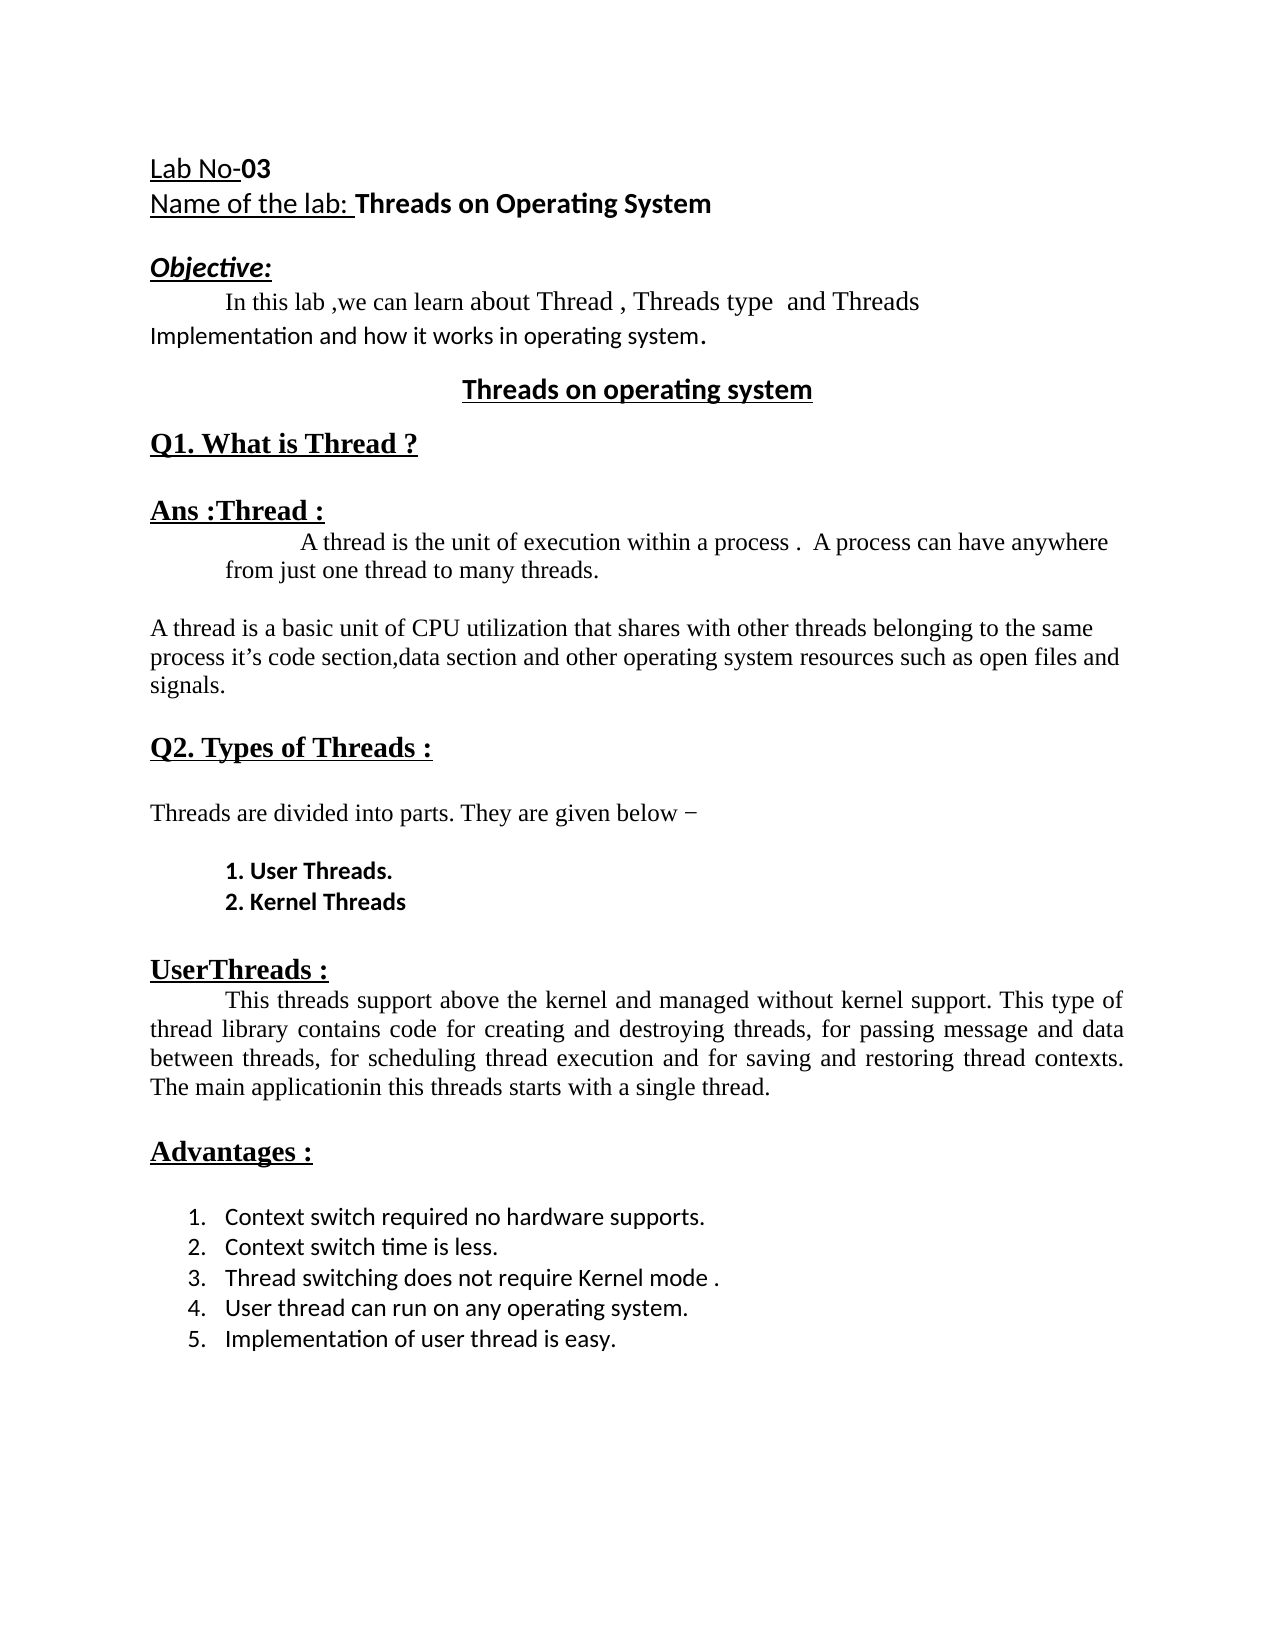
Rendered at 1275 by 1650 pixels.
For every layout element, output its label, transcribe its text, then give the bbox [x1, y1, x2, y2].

list Implementation of user thread is easy. [187, 1323, 1125, 1353]
text A thread is the unit of execution within a process . A process can have anywhere from just one thread to many threads. [225, 527, 1125, 584]
text In this lab ,we can learn about Thread , Threads type and Threads [150, 285, 1125, 316]
text Threads are divided into parts. They are given below − [150, 798, 1125, 826]
list Thread switching does not require Kernel mode . [187, 1262, 1125, 1292]
text Threads on operating system [150, 371, 1125, 407]
text UserThreads : [150, 952, 1125, 985]
text Name of the lab: Threads on Operating System [150, 186, 1125, 221]
text Q2. Types of Threads : [150, 731, 1125, 764]
list Context switch time is less. [187, 1231, 1125, 1262]
list Context switch required no hardware supports. [187, 1201, 1125, 1231]
text Ans :Thread : [150, 493, 1125, 527]
text Objective: [150, 249, 1125, 285]
list User thread can run on any operating system. [187, 1292, 1125, 1323]
text This threads support above the kernel and managed without kernel support. This type of thread library contains code for creating and destroying threads, for passing message and data between threads, for scheduling thread execution and for saving and restoring thread contexts. The main applicationin this threads starts with a single thread. [150, 985, 1125, 1100]
text Implementation and how it works in operating system. [150, 316, 1125, 352]
text A thread is a basic unit of CPU utilization that shares with other threads belonging to the same process it’s code section,data section and other operating system resources such as open files and signals. [150, 613, 1125, 699]
text 2. Kernel Threads [225, 886, 1125, 916]
text 1. User Threads. [225, 855, 1125, 886]
text Q1. What is Thread ? [150, 426, 1125, 460]
text Lab No-03 [150, 150, 1125, 186]
text Advantages : [150, 1134, 1125, 1167]
